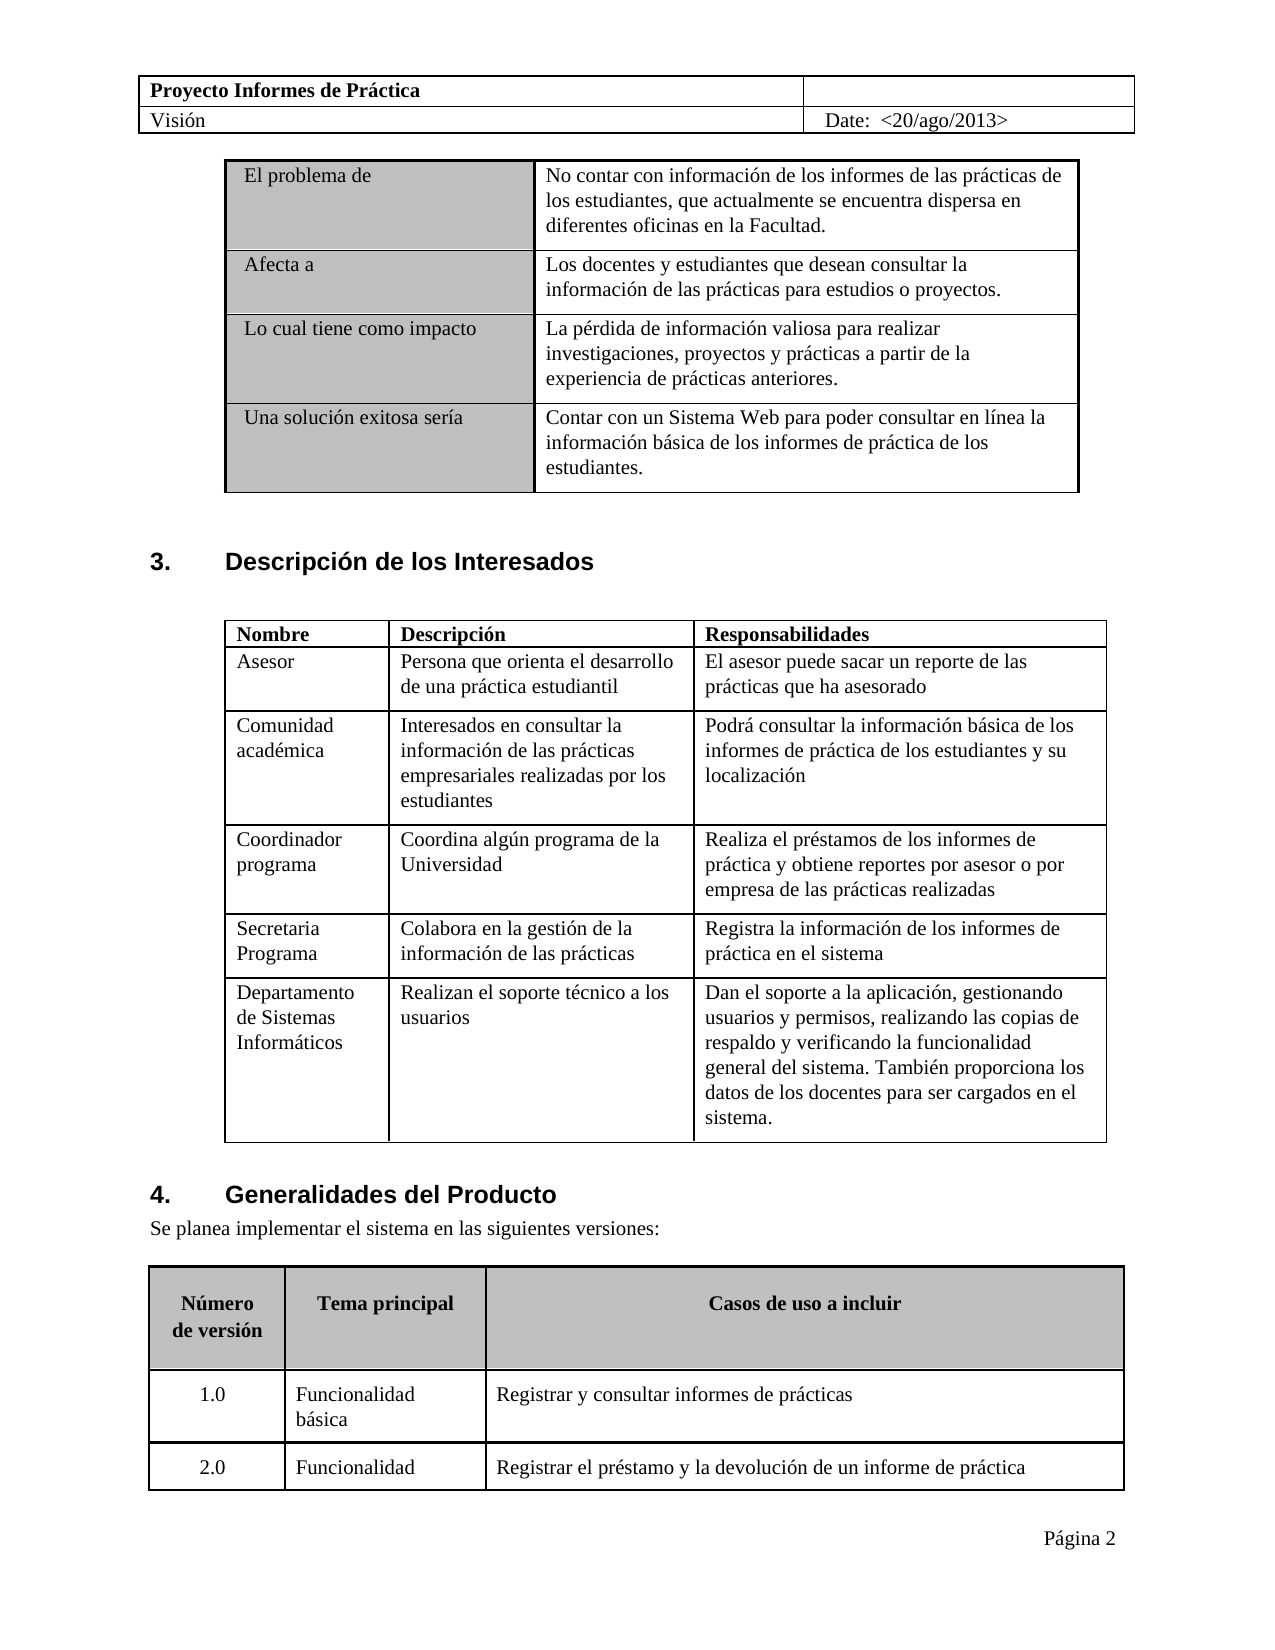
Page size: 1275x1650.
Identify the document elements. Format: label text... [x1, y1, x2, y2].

table_cell La pérdida de información valiosa para realizar investigaciones, proyectos y prácticas a partir de la experiencia de prácticas anteriores. [536, 315, 1077, 403]
table_cell Comunidad académica [226, 712, 388, 824]
table_cell Interesados en consultar la información de las prácticas empresariales realizadas por los estudiantes [390, 712, 693, 824]
table_cell 2.0 [150, 1444, 284, 1489]
table_cell Coordina algún programa de la Universidad [390, 826, 693, 913]
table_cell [286, 1444, 485, 1489]
table_cell Lo cual tiene como impacto [227, 315, 533, 403]
table_cell Podrá consultar la información básica de los informes de práctica de los estudiantes y su localización [695, 712, 1106, 824]
table_header Descripción [390, 621, 693, 646]
table_header No contar con información de los informes de las prácticas de los estudiantes, que actualmente se encuentra dispersa en diferentes oficinas en la Facultad. [536, 162, 1077, 249]
table_cell El asesor puede sacar un reporte de las prácticas que ha asesorado [695, 648, 1106, 710]
subtitle Generalidades del Producto [150, 1180, 1125, 1209]
table_cell Departamento de Sistemas Informáticos [226, 979, 388, 1141]
table_cell Dan el soporte a la aplicación, gestionando usuarios y permisos, realizando las copias de respaldo y verificando la funcionalidad general del sistema. También proporciona los datos de los docentes para ser cargados en el sistema. [695, 979, 1106, 1141]
table_cell Registra la información de los informes de práctica en el sistema [695, 915, 1106, 977]
table_header El problema de [227, 162, 533, 249]
table_cell Afecta a [227, 251, 533, 313]
table_cell Colabora en la gestión de la información de las prácticas [390, 915, 693, 977]
table_header Número de versión [150, 1268, 284, 1368]
table_cell Registrar y consultar informes de prácticas [487, 1371, 1123, 1441]
table_cell Los docentes y estudiantes que desean consultar la información de las prácticas para estudios o proyectos. [536, 251, 1077, 313]
table_cell Realizan el soporte técnico a los usuarios [390, 979, 693, 1141]
table_header Tema principal [286, 1268, 485, 1368]
table_cell Secretaria Programa [226, 915, 388, 977]
table_cell Funcionalidad básica [286, 1371, 485, 1441]
table_cell Coordinador programa [226, 826, 388, 913]
subtitle Descripción de los Interesados [150, 547, 1125, 576]
table_header Nombre [226, 621, 388, 646]
table_cell Una solución exitosa sería [227, 404, 533, 492]
table_cell 1.0 [150, 1371, 284, 1441]
table_cell Contar con un Sistema Web para poder consultar en línea la información básica de los informes de práctica de los estudiantes. [536, 404, 1077, 492]
table_cell Asesor [226, 648, 388, 710]
table_header Responsabilidades [695, 621, 1106, 646]
table_cell Realiza el préstamos de los informes de práctica y obtiene reportes por asesor o por empresa de las prácticas realizadas [695, 826, 1106, 913]
table_cell Persona que orienta el desarrollo de una práctica estudiantil [390, 648, 693, 710]
text Se planea implementar el sistema en las siguientes versiones: [150, 1215, 1125, 1240]
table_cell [487, 1444, 1123, 1489]
table_header Casos de uso a incluir [487, 1268, 1123, 1368]
